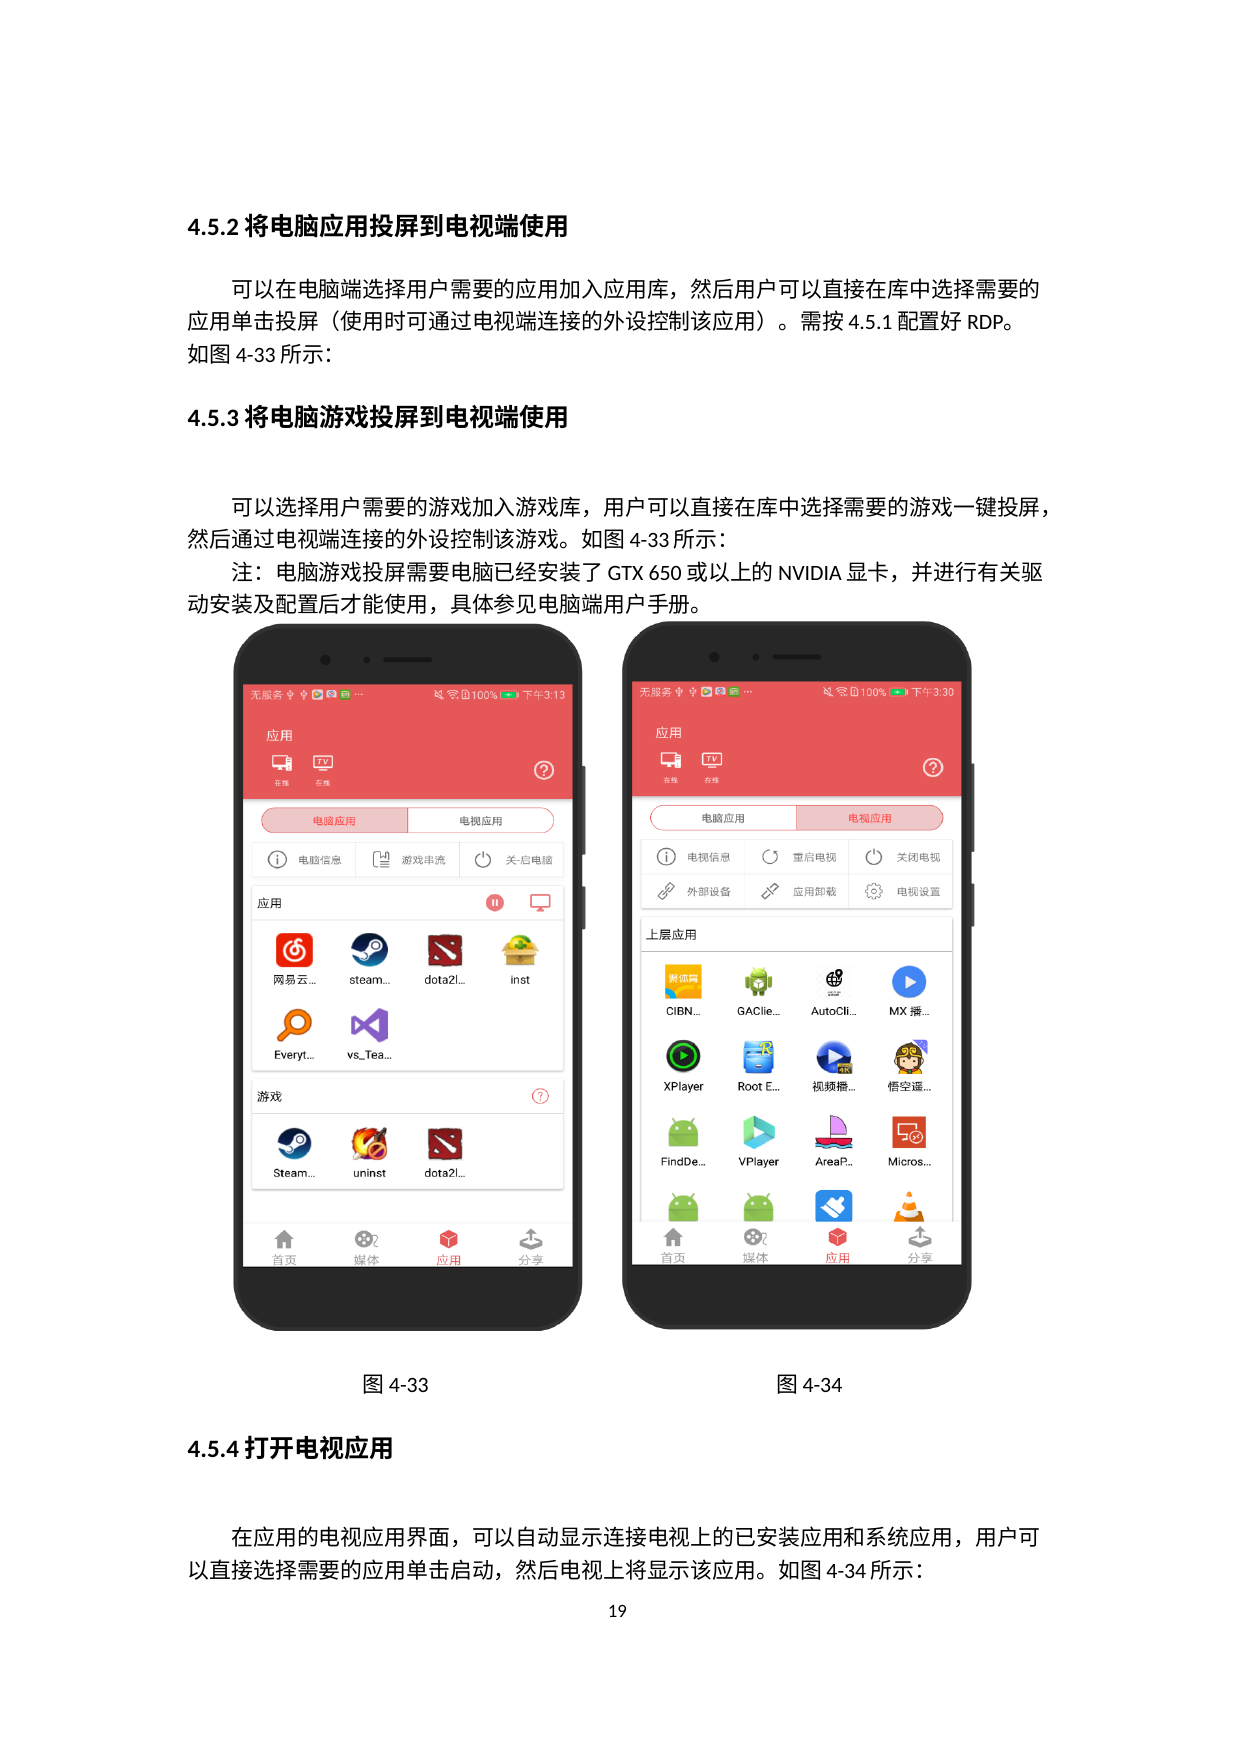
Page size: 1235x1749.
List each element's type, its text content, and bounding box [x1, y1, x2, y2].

picture [620, 619, 975, 1331]
text 4.5.2 将电脑应用投屏到电视端使用 [187, 159, 1047, 257]
text 图4-33 图4-34 [275, 1367, 1047, 1399]
subtitle 4.5.4打开电视应用 [187, 1414, 1047, 1479]
subtitle 4.5.3 将电脑游戏投屏到电视端使用 [187, 383, 1047, 448]
text 在应用的电视应用界面，可以自动显示连接电视上的已安装应用和系统应用，用户可以直接选择需要的应用单击启动，然后电视上将显示该应用。如图4-34所示： [187, 1520, 1047, 1585]
text 可以选择用户需要的游戏加入游戏库，用户可以直接在库中选择需要的游戏一键投屏，然后通过电视端连接的外设控制该游戏。如图4-33所示： [187, 489, 1047, 554]
picture [231, 622, 586, 1331]
text 可以在电脑端选择用户需要的应用加入应用库，然后用户可以直接在库中选择需要的应用单击投屏（使用时可通过电视端连接的外设控制该应用）。需按4.5.1配置好RDP。如图4-33所示： [187, 271, 1047, 369]
